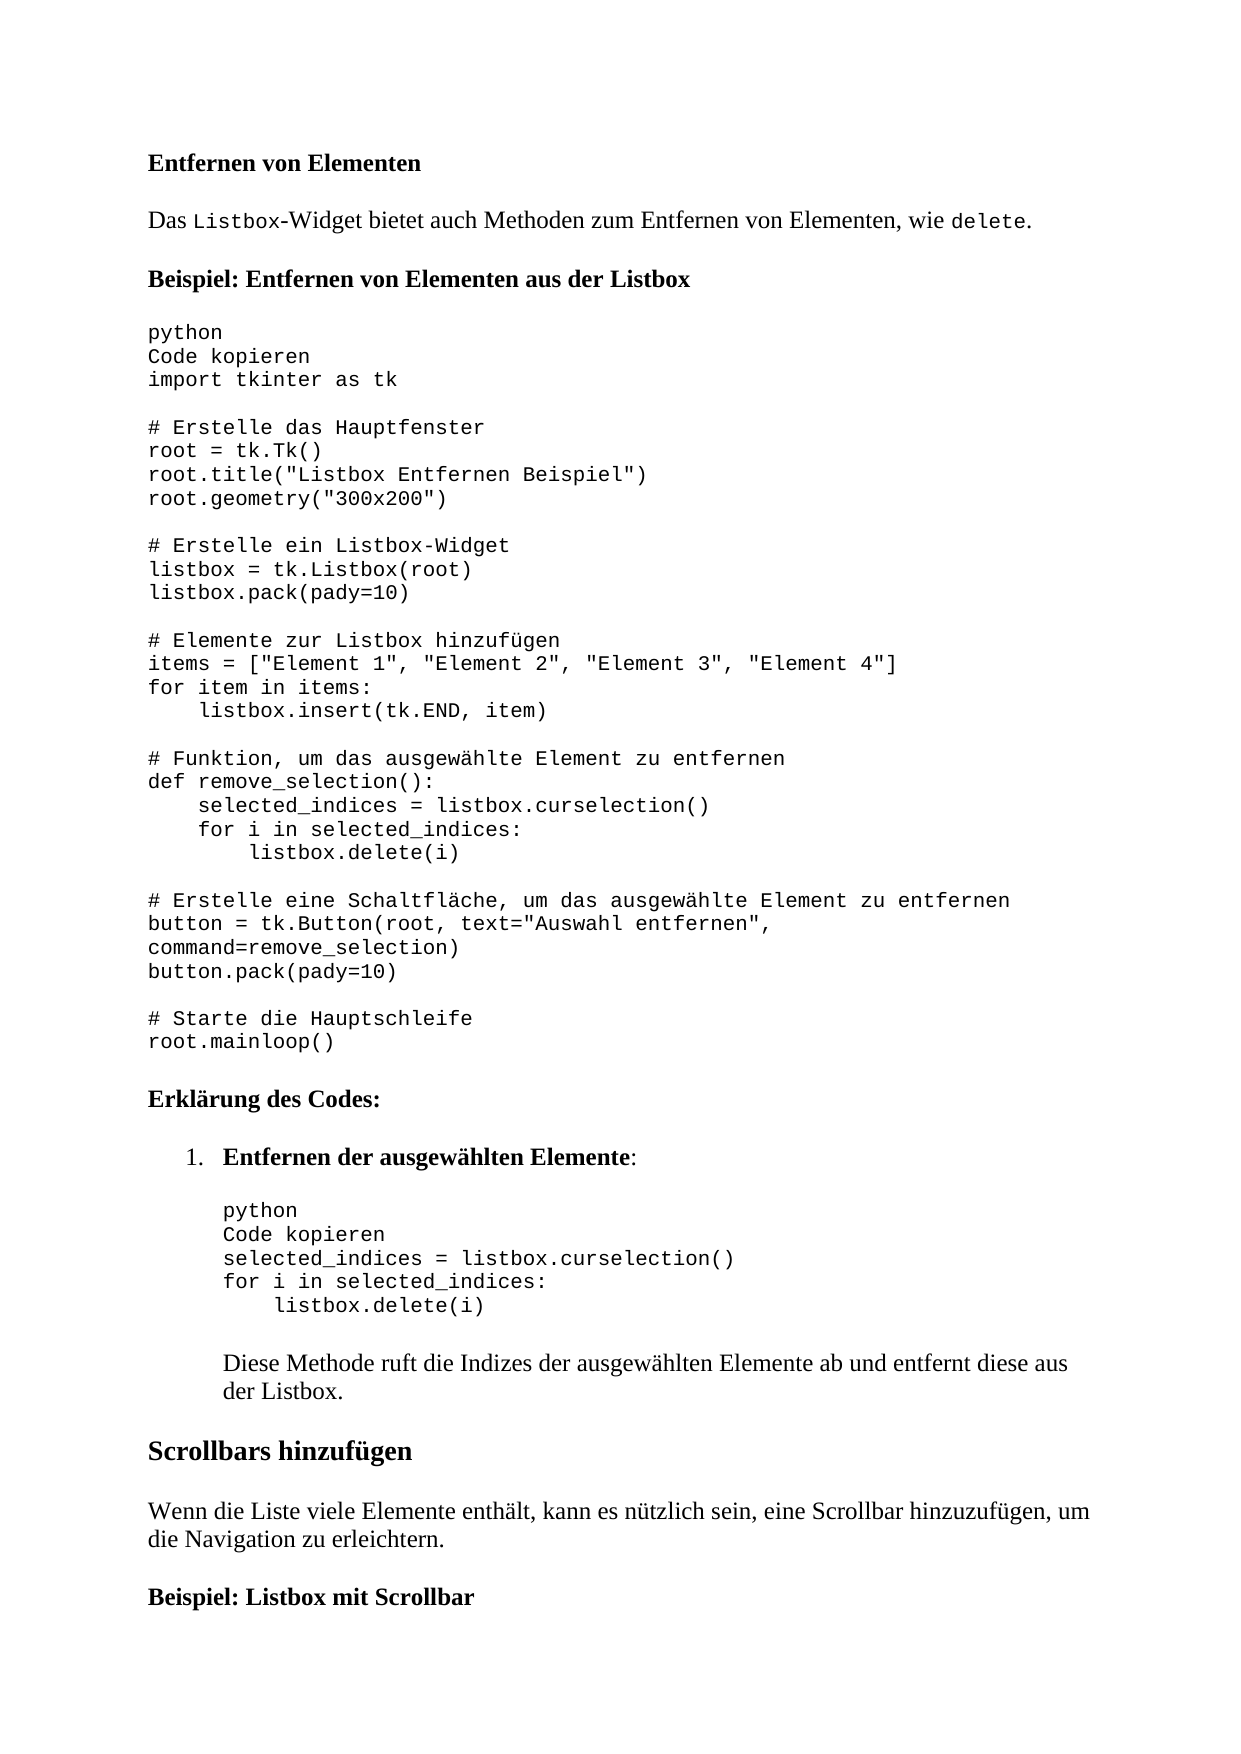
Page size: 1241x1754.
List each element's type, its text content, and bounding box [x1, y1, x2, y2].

text root.mainloop() [148, 1032, 1093, 1055]
text Entfernen von Elementen [148, 148, 1093, 176]
text root.geometry("300x200") [148, 488, 1093, 511]
text for item in items: [148, 677, 1093, 701]
text # Erstelle eine Schaltfläche, um das ausgewählte Element zu entfernen [148, 890, 1093, 913]
text # Elemente zur Listbox hinzufügen [148, 629, 1093, 653]
text Wenn die Liste viele Elemente enthält, kann es nützlich sein, eine Scrollbar hinzuzufügen, um die Navigation zu erleichtern. [148, 1496, 1093, 1553]
text for i in selected_indices: [223, 1271, 1093, 1295]
text Das Listbox-Widget bietet auch Methoden zum Entfernen von Elementen, wie delete. [148, 206, 1093, 235]
text Erklärung des Codes: [148, 1084, 1093, 1113]
text # Funktion, um das ausgewählte Element zu entfernen [148, 748, 1093, 771]
text root = tk.Tk() [148, 440, 1093, 464]
text items = ["Element 1", "Element 2", "Element 3", "Element 4"] [148, 653, 1093, 677]
text button.pack(pady=10) [148, 961, 1093, 984]
text root.title("Listbox Entfernen Beispiel") [148, 464, 1093, 488]
text for i in selected_indices: [148, 819, 1093, 842]
text python [223, 1200, 1093, 1224]
text Code kopieren [223, 1224, 1093, 1247]
text Diese Methode ruft die Indizes der ausgewählten Elemente ab und entfernt diese aus der Listbox. [223, 1348, 1093, 1405]
text Beispiel: Listbox mit Scrollbar [148, 1582, 1093, 1611]
text selected_indices = listbox.curselection() [148, 795, 1093, 819]
text listbox.delete(i) [148, 842, 1093, 866]
text Code kopieren [148, 346, 1093, 369]
text # Starte die Hauptschleife [148, 1008, 1093, 1032]
text python [148, 322, 1093, 346]
text # Erstelle das Hauptfenster [148, 417, 1093, 440]
text listbox = tk.Listbox(root) [148, 559, 1093, 582]
text listbox.insert(tk.END, item) [148, 701, 1093, 724]
list Entfernen der ausgewählten Elemente: [185, 1142, 1093, 1171]
text listbox.delete(i) [223, 1295, 1093, 1318]
text Beispiel: Entfernen von Elementen aus der Listbox [148, 264, 1093, 293]
text import tkinter as tk [148, 369, 1093, 393]
text # Erstelle ein Listbox-Widget [148, 535, 1093, 559]
text selected_indices = listbox.curselection() [223, 1247, 1093, 1271]
text def remove_selection(): [148, 771, 1093, 795]
text button = tk.Button(root, text="Auswahl entfernen", command=remove_selection) [148, 913, 1093, 961]
text listbox.pack(pady=10) [148, 582, 1093, 606]
text Scrollbars hinzufügen [148, 1434, 1093, 1467]
